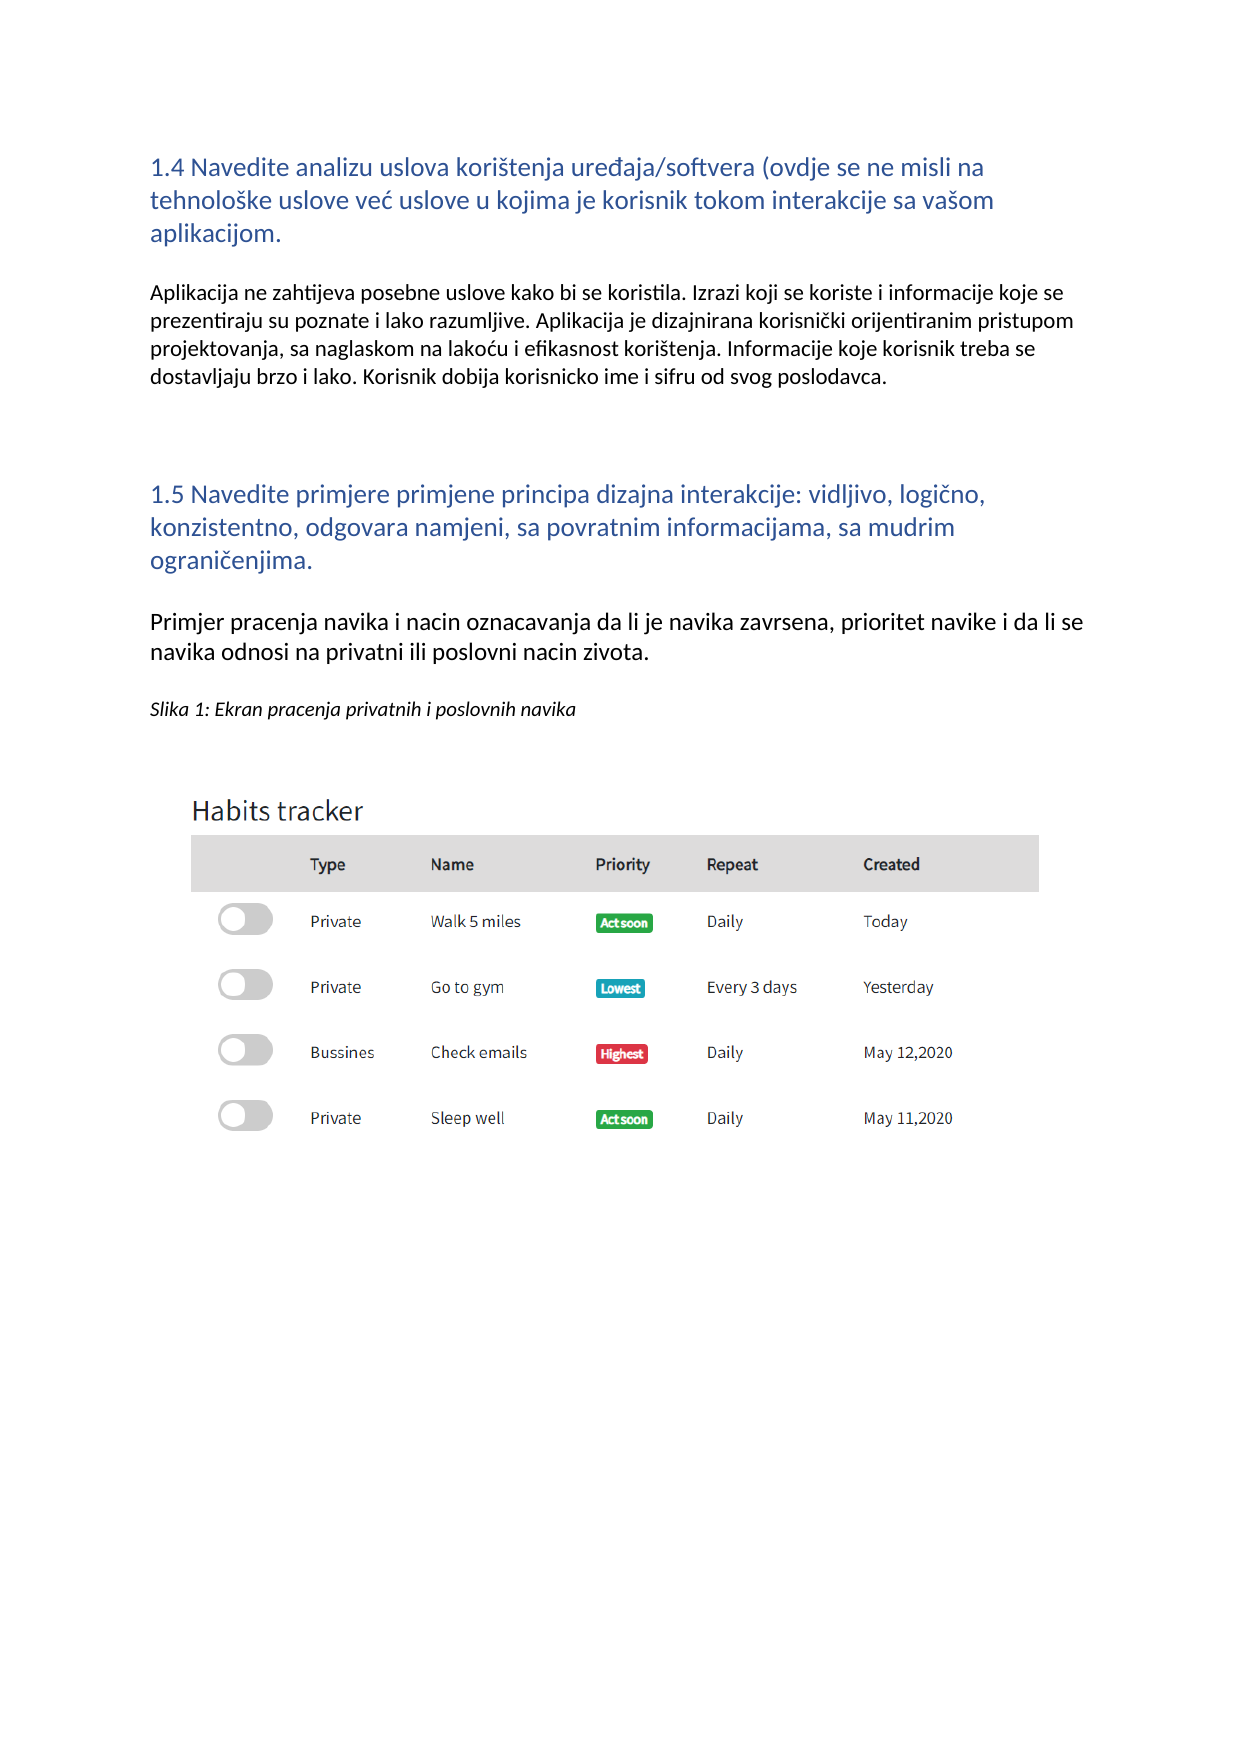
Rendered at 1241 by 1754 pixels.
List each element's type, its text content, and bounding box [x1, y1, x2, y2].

text Primjer pracenja navika i nacin oznacavanja da li je navika zavrsena, prioritet navike i da li se navika odnosi na privatni ili poslovni nacin zivota. [150, 606, 1090, 667]
text Slika 1: Ekran pracenja privatnih i poslovnih navika [150, 696, 1090, 721]
text 1.4 Navedite analizu uslova korištenja uređaja/softvera (ovdje se ne misli na tehnološke uslove već uslove u kojima je korisnik tokom interakcije sa vašom aplikacijom. [150, 150, 1090, 249]
picture [150, 750, 1091, 1253]
text Aplikacija ne zahtijeva posebne uslove kako bi se koristila. Izrazi koji se koriste i informacije koje se prezentiraju su poznate i lako razumljive. Aplikacija je dizajnirana korisnički orijentiranim pristupom projektovanja, sa naglaskom na lakoću i efikasnost korištenja. Informacije koje korisnik treba se dostavljaju brzo i lako. Korisnik dobija korisnicko ime i sifru od svog poslodavca. [150, 278, 1090, 390]
text 1.5 Navedite primjere primjene principa dizajna interakcije: vidljivo, logično, konzistentno, odgovara namjeni, sa povratnim informacijama, sa mudrim ograničenjima. [150, 477, 1090, 576]
